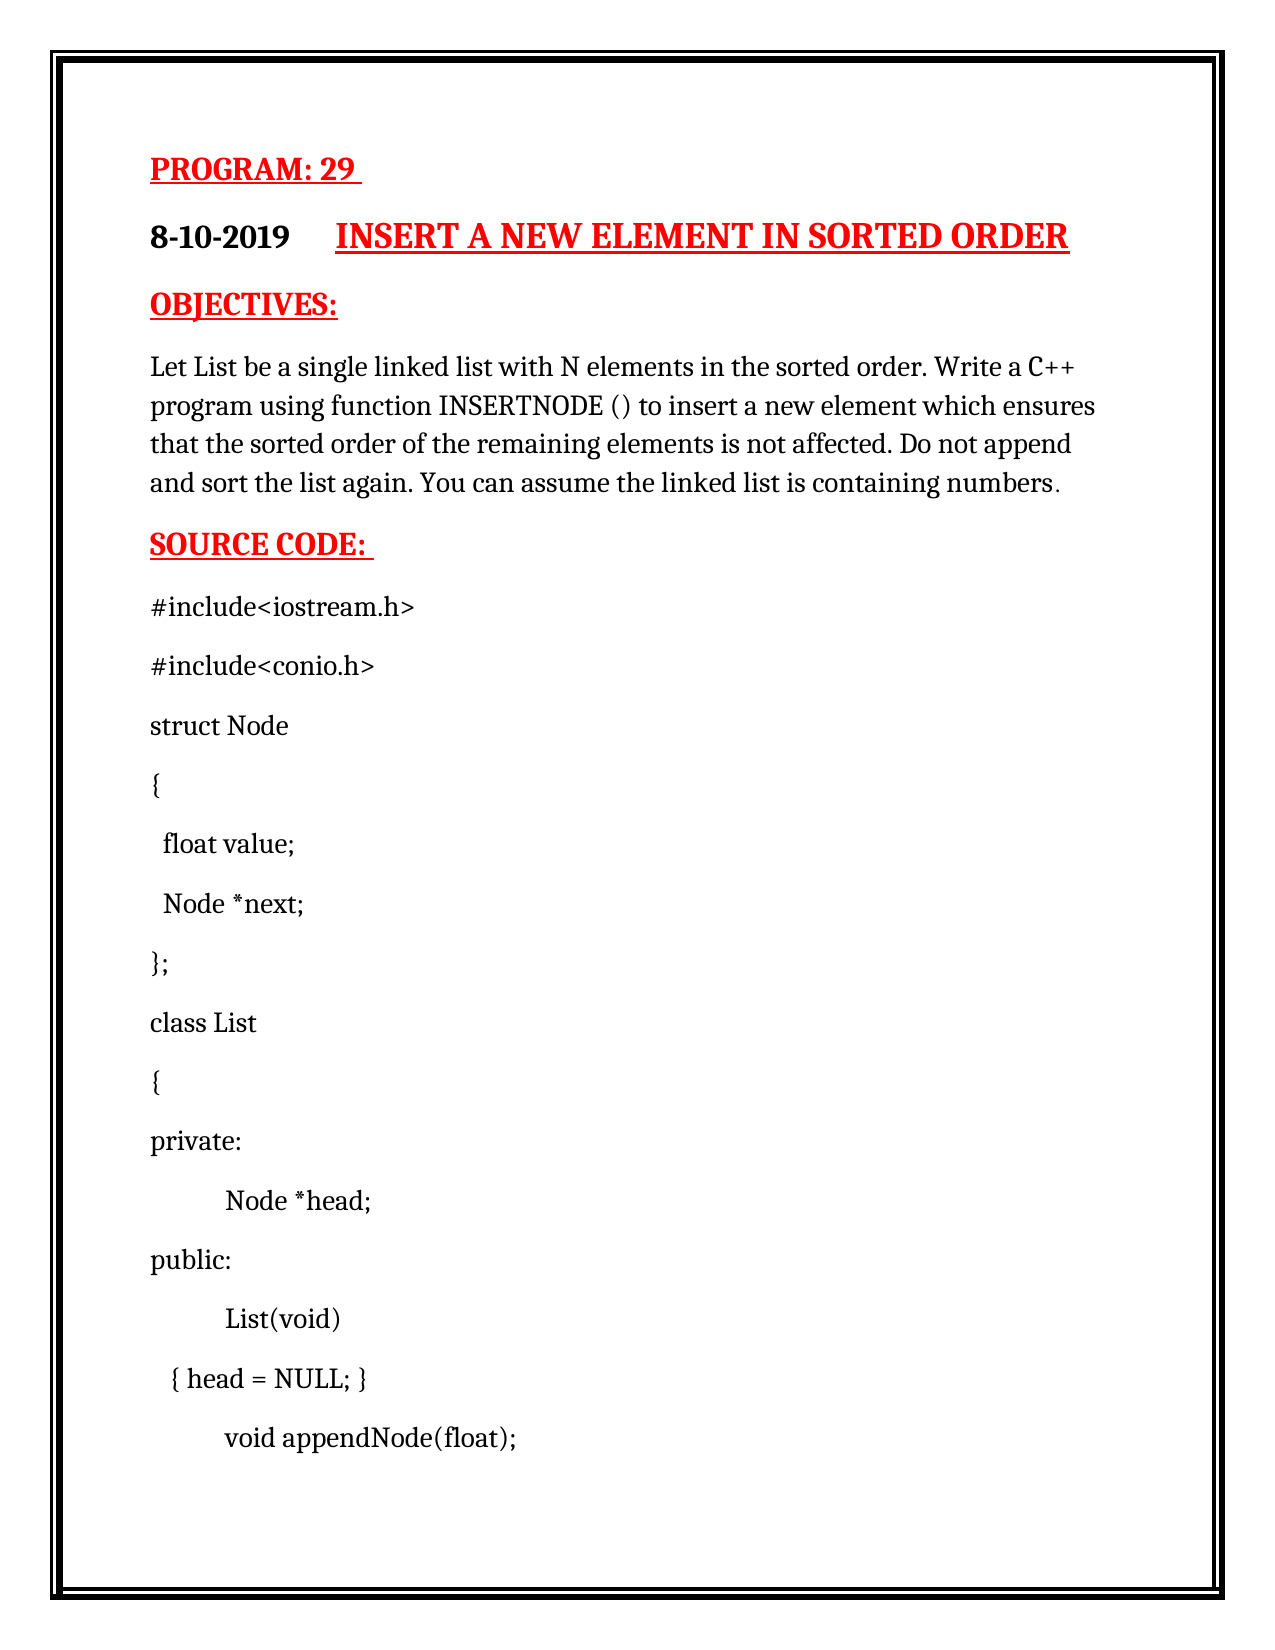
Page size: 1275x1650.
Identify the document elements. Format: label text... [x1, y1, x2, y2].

text List(void) [150, 1303, 1125, 1336]
text Node *next; [150, 887, 1125, 921]
text 8-10-2019 INSERT A NEW ELEMENT IN SORTED ORDER [150, 215, 1125, 258]
text PROGRAM: 29 [150, 150, 1125, 188]
text class List [150, 1006, 1125, 1039]
text Node *head; [150, 1184, 1125, 1217]
text { [150, 768, 1125, 802]
text #include<iostream.h> [150, 590, 1125, 624]
text OBJECTIVES: [150, 285, 1125, 324]
text struct Node [150, 709, 1125, 742]
text SOURCE CODE: [150, 525, 1125, 563]
text { head = NULL; } [150, 1362, 1125, 1396]
text Let List be a single linked list with N elements in the sorted order. Write a C++ program using function INSERTNODE () to insert a new element which ensures that the sorted order of the remaining elements is not affected. Do not append and sort the list again. You can assume the linked list is containing numbers. [150, 350, 1125, 499]
text { [150, 1065, 1125, 1099]
text }; [150, 946, 1125, 980]
text float value; [150, 828, 1125, 861]
text private: [150, 1124, 1125, 1158]
text void appendNode(float); [150, 1421, 1125, 1455]
text #include<conio.h> [150, 649, 1125, 683]
text public: [150, 1243, 1125, 1277]
